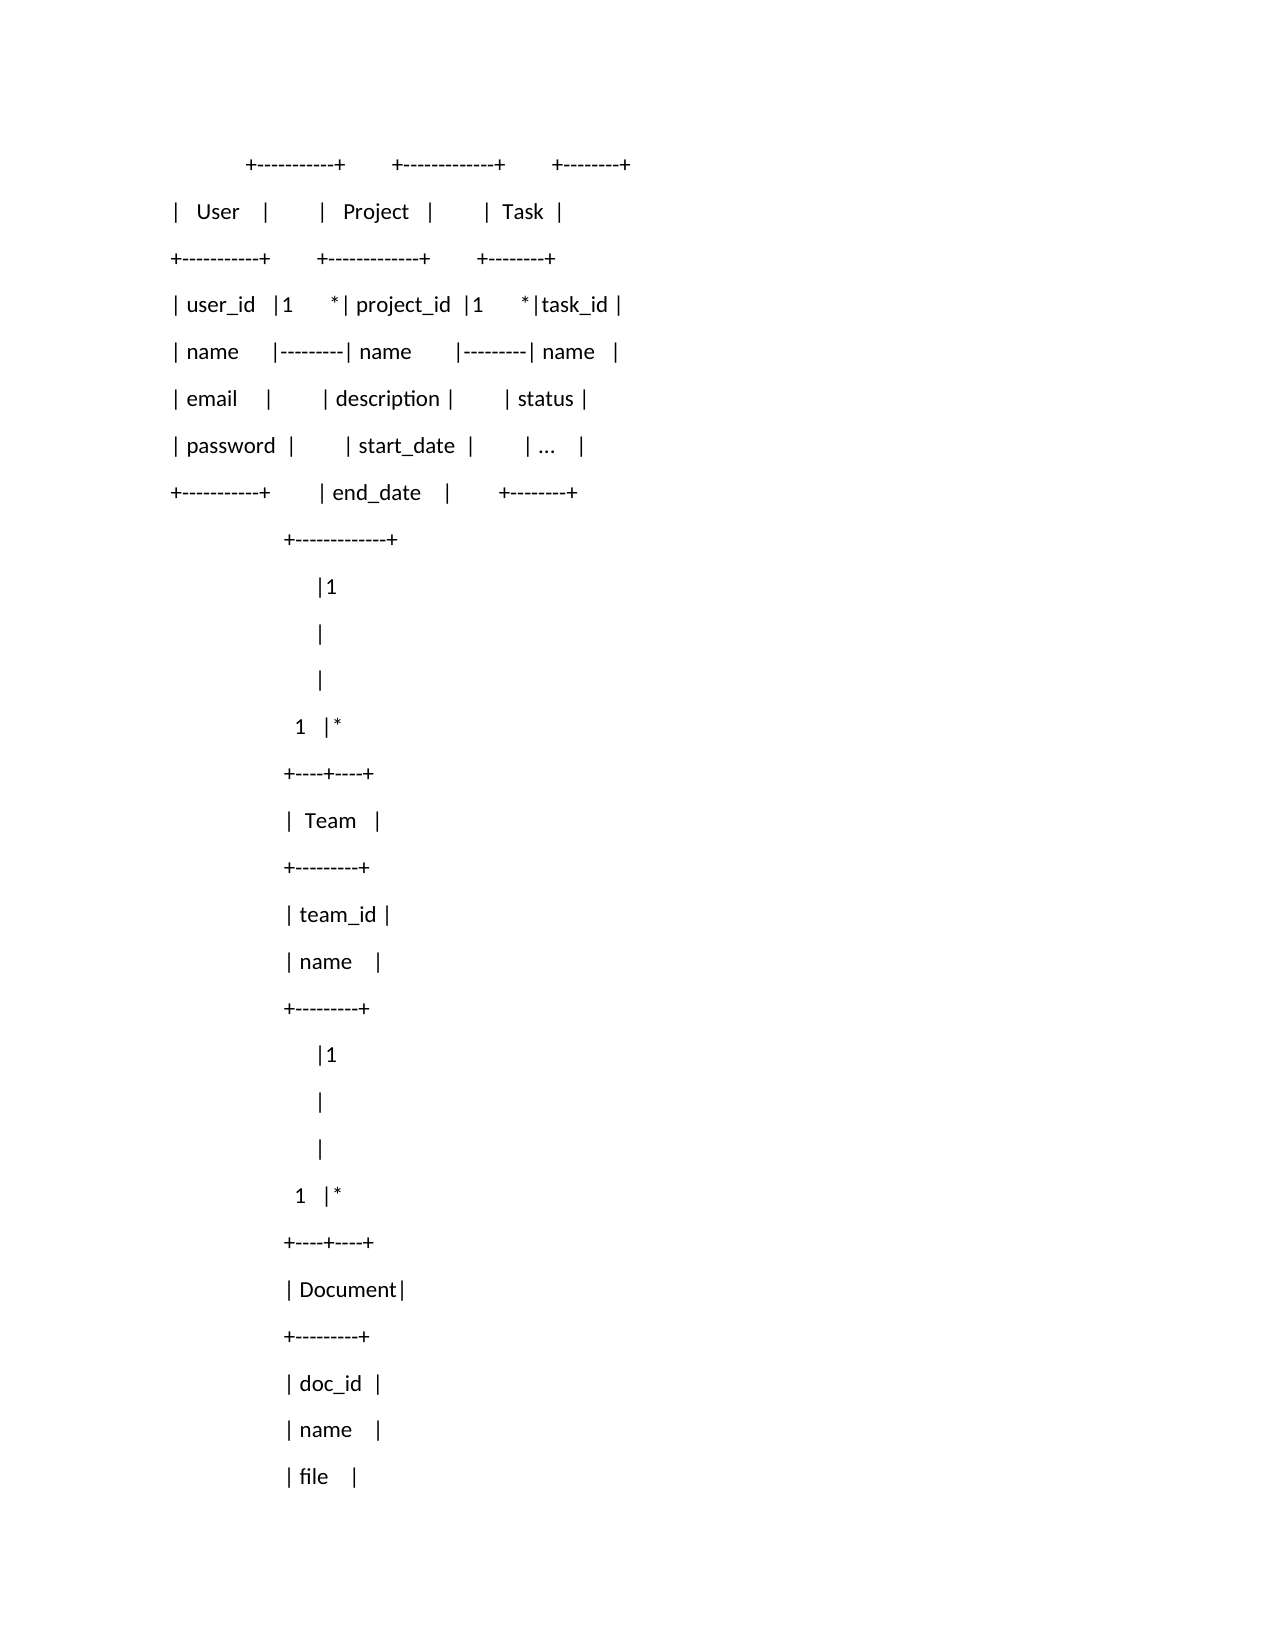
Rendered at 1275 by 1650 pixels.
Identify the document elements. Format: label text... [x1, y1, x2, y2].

text 1 |* [150, 712, 1125, 741]
text +---------+ [150, 1322, 1125, 1350]
text |1 [150, 1041, 1125, 1069]
text | [150, 666, 1125, 694]
text | [150, 619, 1125, 647]
text | Team | [150, 806, 1125, 834]
text | user_id |1 *| project_id |1 *|task_id | [150, 291, 1125, 319]
text +---------+ [150, 853, 1125, 881]
text | name | [150, 1416, 1125, 1444]
text | [150, 1087, 1125, 1116]
text | [150, 1134, 1125, 1162]
text | team_id | [150, 900, 1125, 928]
text +----+----+ [150, 1228, 1125, 1256]
text +-----------+ | end_date | +--------+ [150, 478, 1125, 506]
text +-------------+ [150, 525, 1125, 553]
text | email | | description | | status | [150, 384, 1125, 412]
text | file | [150, 1462, 1125, 1491]
text | password | | start_date | | ... | [150, 431, 1125, 459]
text +----+----+ [150, 759, 1125, 787]
text +-----------+ +-------------+ +--------+ [150, 244, 1125, 272]
text |1 [150, 572, 1125, 600]
text +-----------+ +-------------+ +--------+ [150, 150, 1125, 178]
text | Document| [150, 1275, 1125, 1303]
text | name |---------| name |---------| name | [150, 337, 1125, 366]
text | doc_id | [150, 1369, 1125, 1397]
text | User | | Project | | Task | [150, 197, 1125, 225]
text 1 |* [150, 1181, 1125, 1209]
text | name | [150, 947, 1125, 975]
text +---------+ [150, 994, 1125, 1022]
